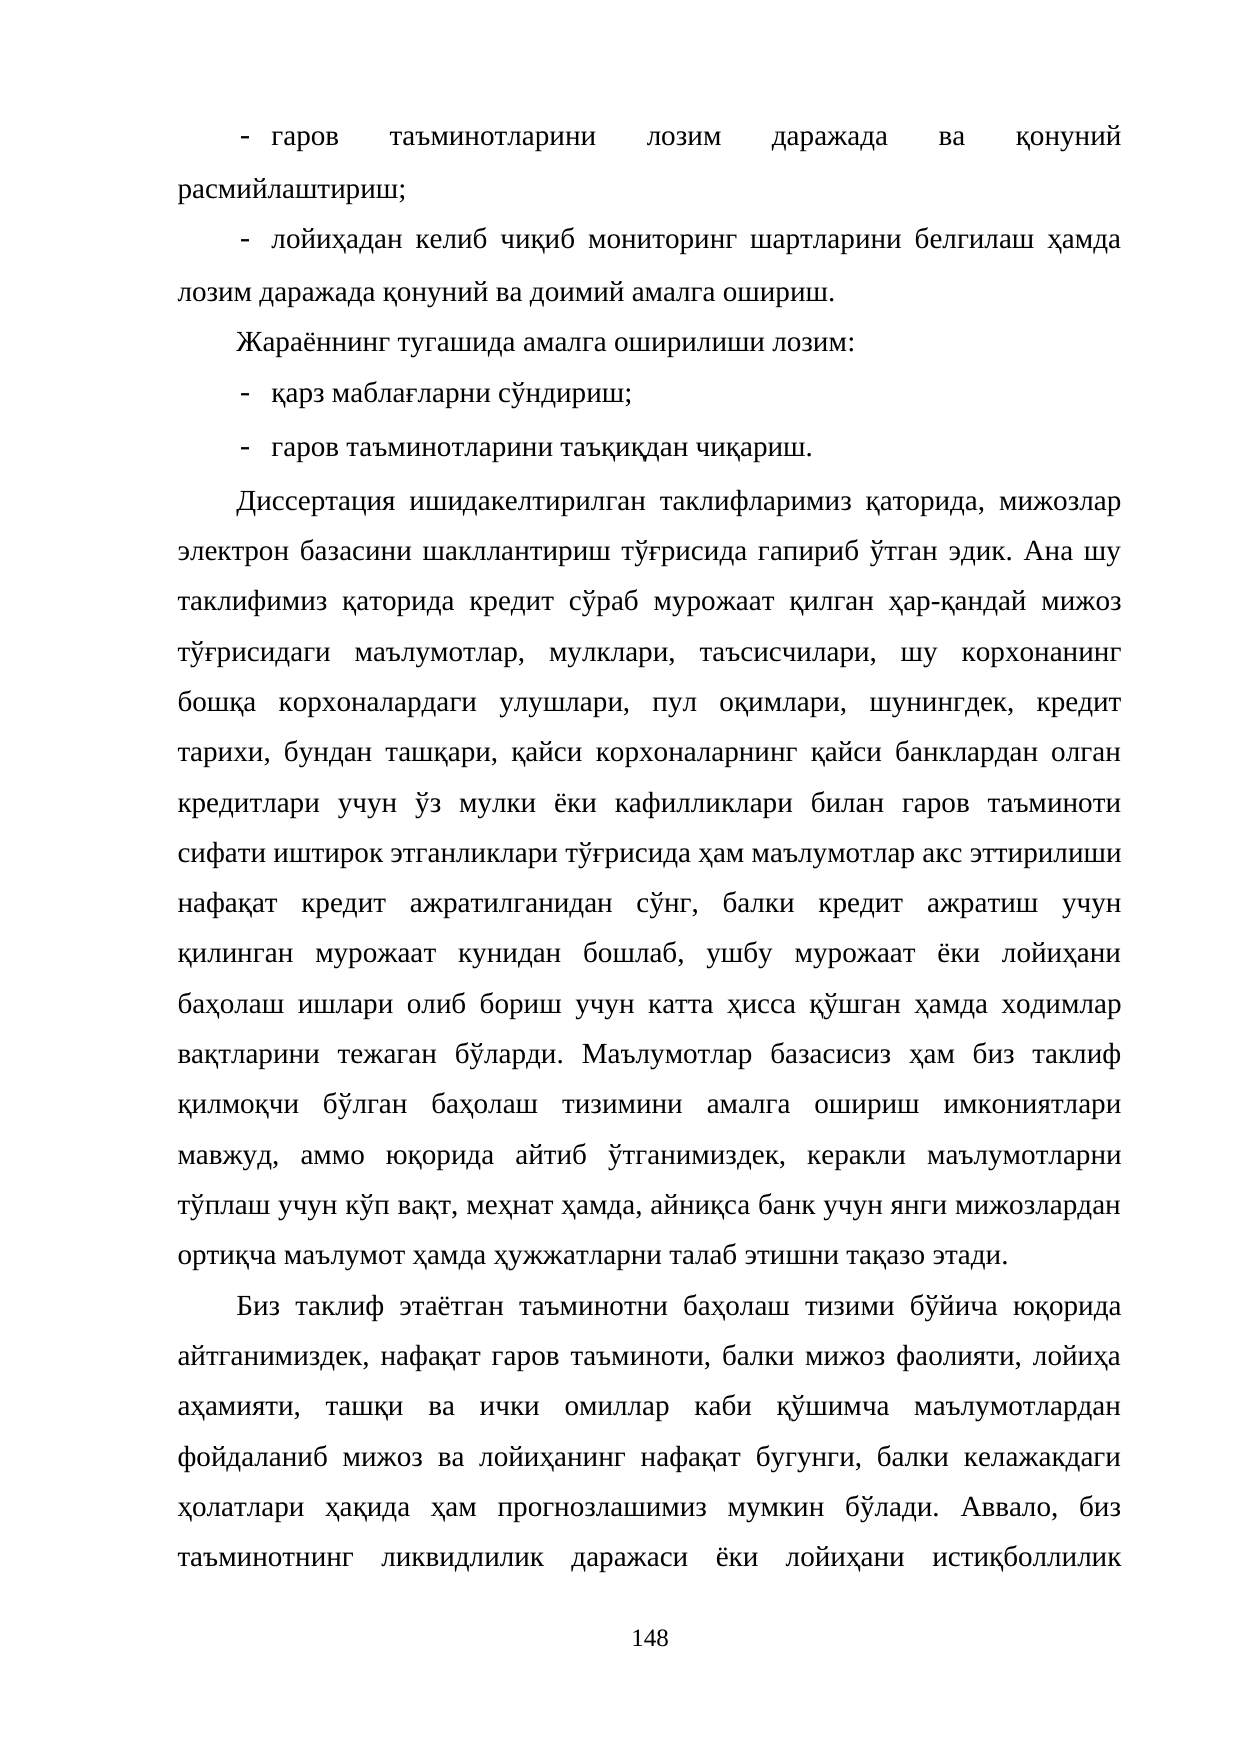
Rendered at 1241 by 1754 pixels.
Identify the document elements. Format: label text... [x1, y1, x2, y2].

list гаров таъминотларини таъқиқдан чиқариш. [177, 429, 1122, 465]
list лойиҳадан келиб чиқиб мониторинг шартларини белгилаш ҳамда лозим даражада қонуний ва доимий амалга ошириш. [177, 221, 1122, 308]
list гаров таъминотларини лозим даражада ва қонуний расмийлаштириш; [177, 118, 1122, 204]
text Жараённинг тугашида амалга оширилиши лозим: [177, 324, 1122, 358]
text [177, 1288, 1122, 1573]
text Диссертация ишидакелтирилган таклифларимиз қаторида, мижозлар электрон базасини шакллантириш тўғрисида гапириб ўтган эдик. Ана шу таклифимиз қаторида кредит сўраб мурожаат қилган ҳар-қандай мижоз тўғрисидаги маълумотлар, мулклари, таъсисчилари, шу корхонанинг бошқа корхоналардаги улушлари, пул оқимлари, шунингдек, кредит тарихи, бундан ташқари, қайси корхоналарнинг қайси банклардан олган кредитлари учун ўз мулки ёки кафилликлари билан гаров таъминоти сифати иштирок этганликлари тўғрисида ҳам маълумотлар акс эттирилиши нафақат кредит ажратилганидан сўнг, балки кредит ажратиш учун қилинган мурожаат кунидан бошлаб, ушбу мурожаат ёки лойиҳани баҳолаш ишлари олиб бориш учун катта ҳисса қўшган ҳамда ходимлар вақтларини тежаган бўларди. Маълумотлар базасисиз ҳам биз таклиф қилмоқчи бўлган баҳолаш тизимини амалга ошириш имкониятлари мавжуд, аммо юқорида айтиб ўтганимиздек, керакли маълумотларни тўплаш учун кўп вақт, меҳнат ҳамда, айниқса банк учун янги мижозлардан ортиқча маълумот ҳамда ҳужжатларни талаб этишни тақазо этади. [177, 483, 1122, 1271]
list қарз маблағларни сўндириш; [177, 375, 1122, 411]
